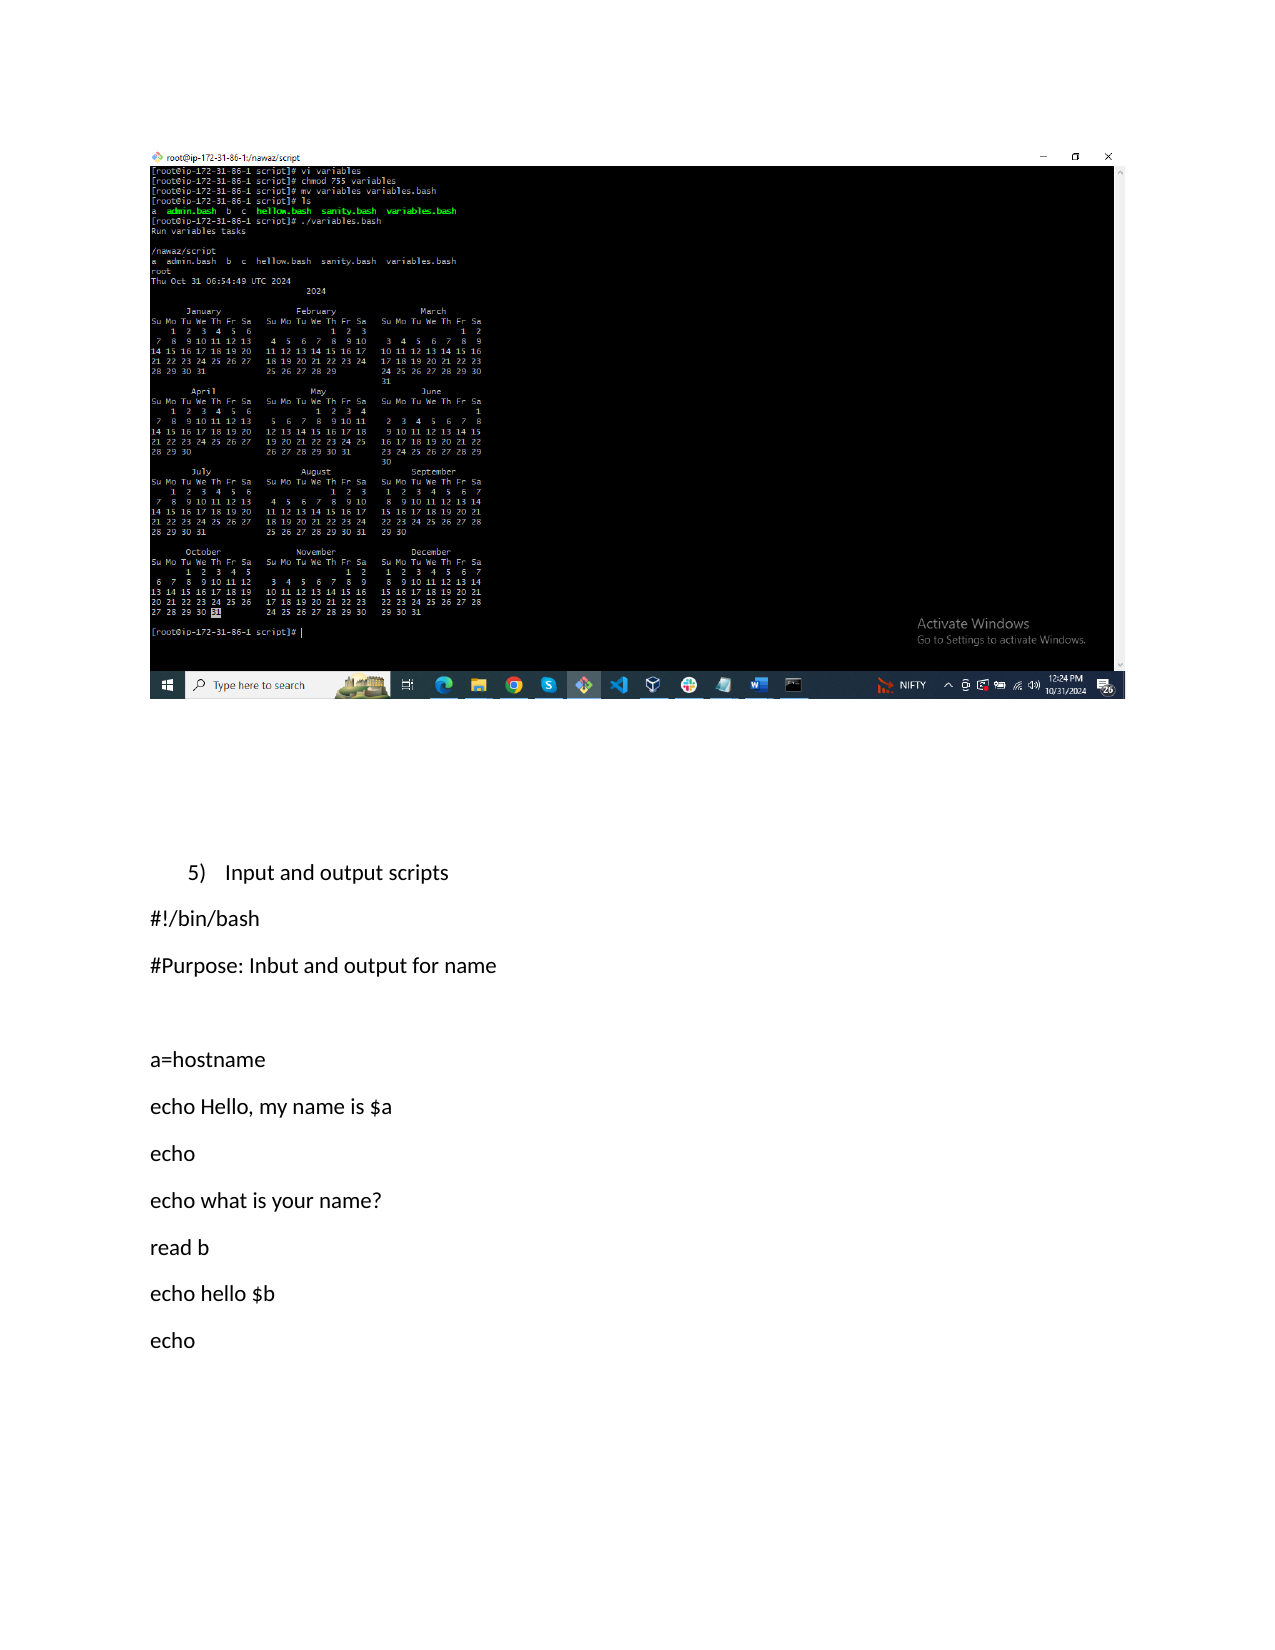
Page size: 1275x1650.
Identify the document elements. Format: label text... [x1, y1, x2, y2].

text #!/bin/bash [150, 904, 1125, 932]
text echo what is your name? [150, 1186, 1125, 1214]
text echo Hello, my name is $a [150, 1092, 1125, 1120]
text read b [150, 1233, 1125, 1261]
text echo [150, 1326, 1125, 1354]
list Input and output scripts [187, 858, 1125, 886]
text echo hello $b [150, 1279, 1125, 1307]
text a=hostname [150, 1045, 1125, 1073]
picture [150, 150, 1125, 699]
text echo [150, 1139, 1125, 1167]
text #Purpose: Inbut and output for name [150, 951, 1125, 979]
